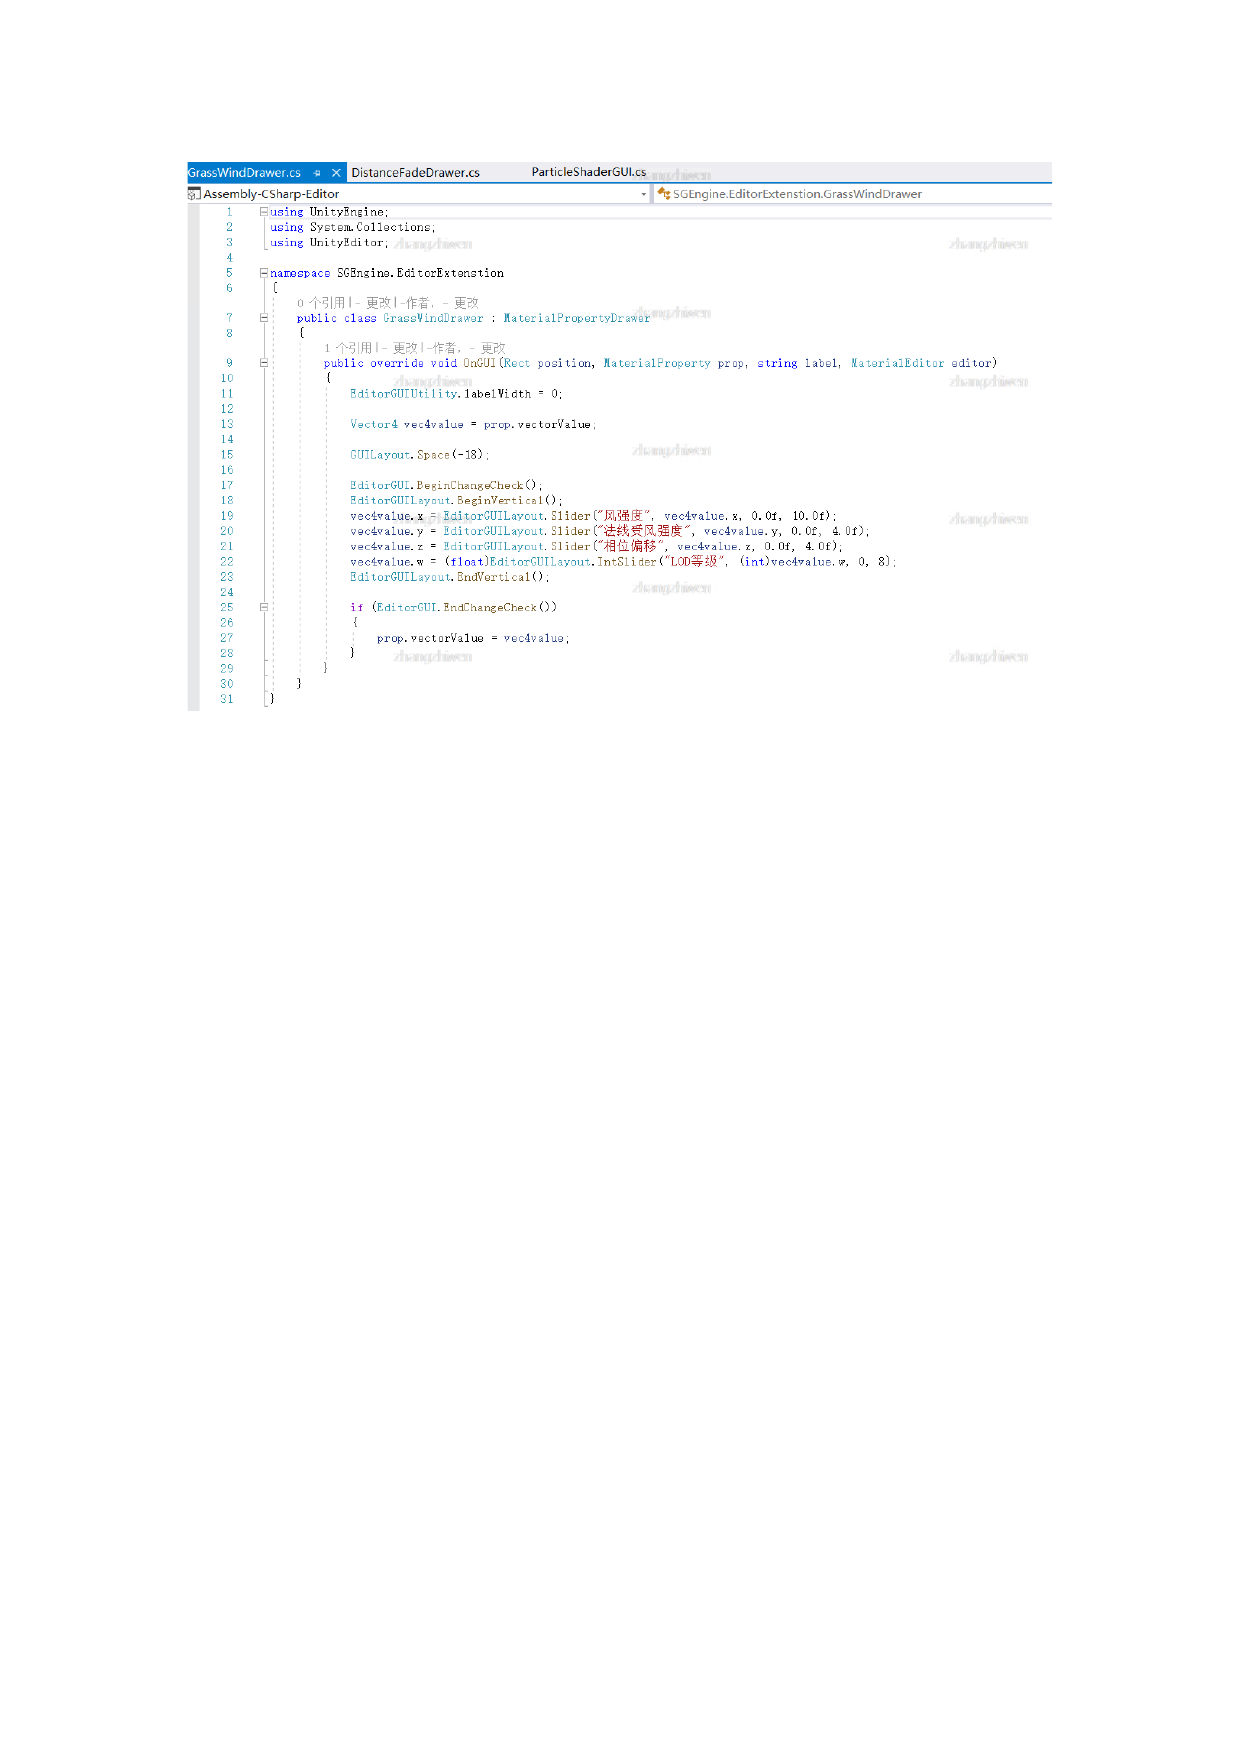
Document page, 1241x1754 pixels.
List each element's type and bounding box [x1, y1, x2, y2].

picture [187, 162, 1053, 711]
